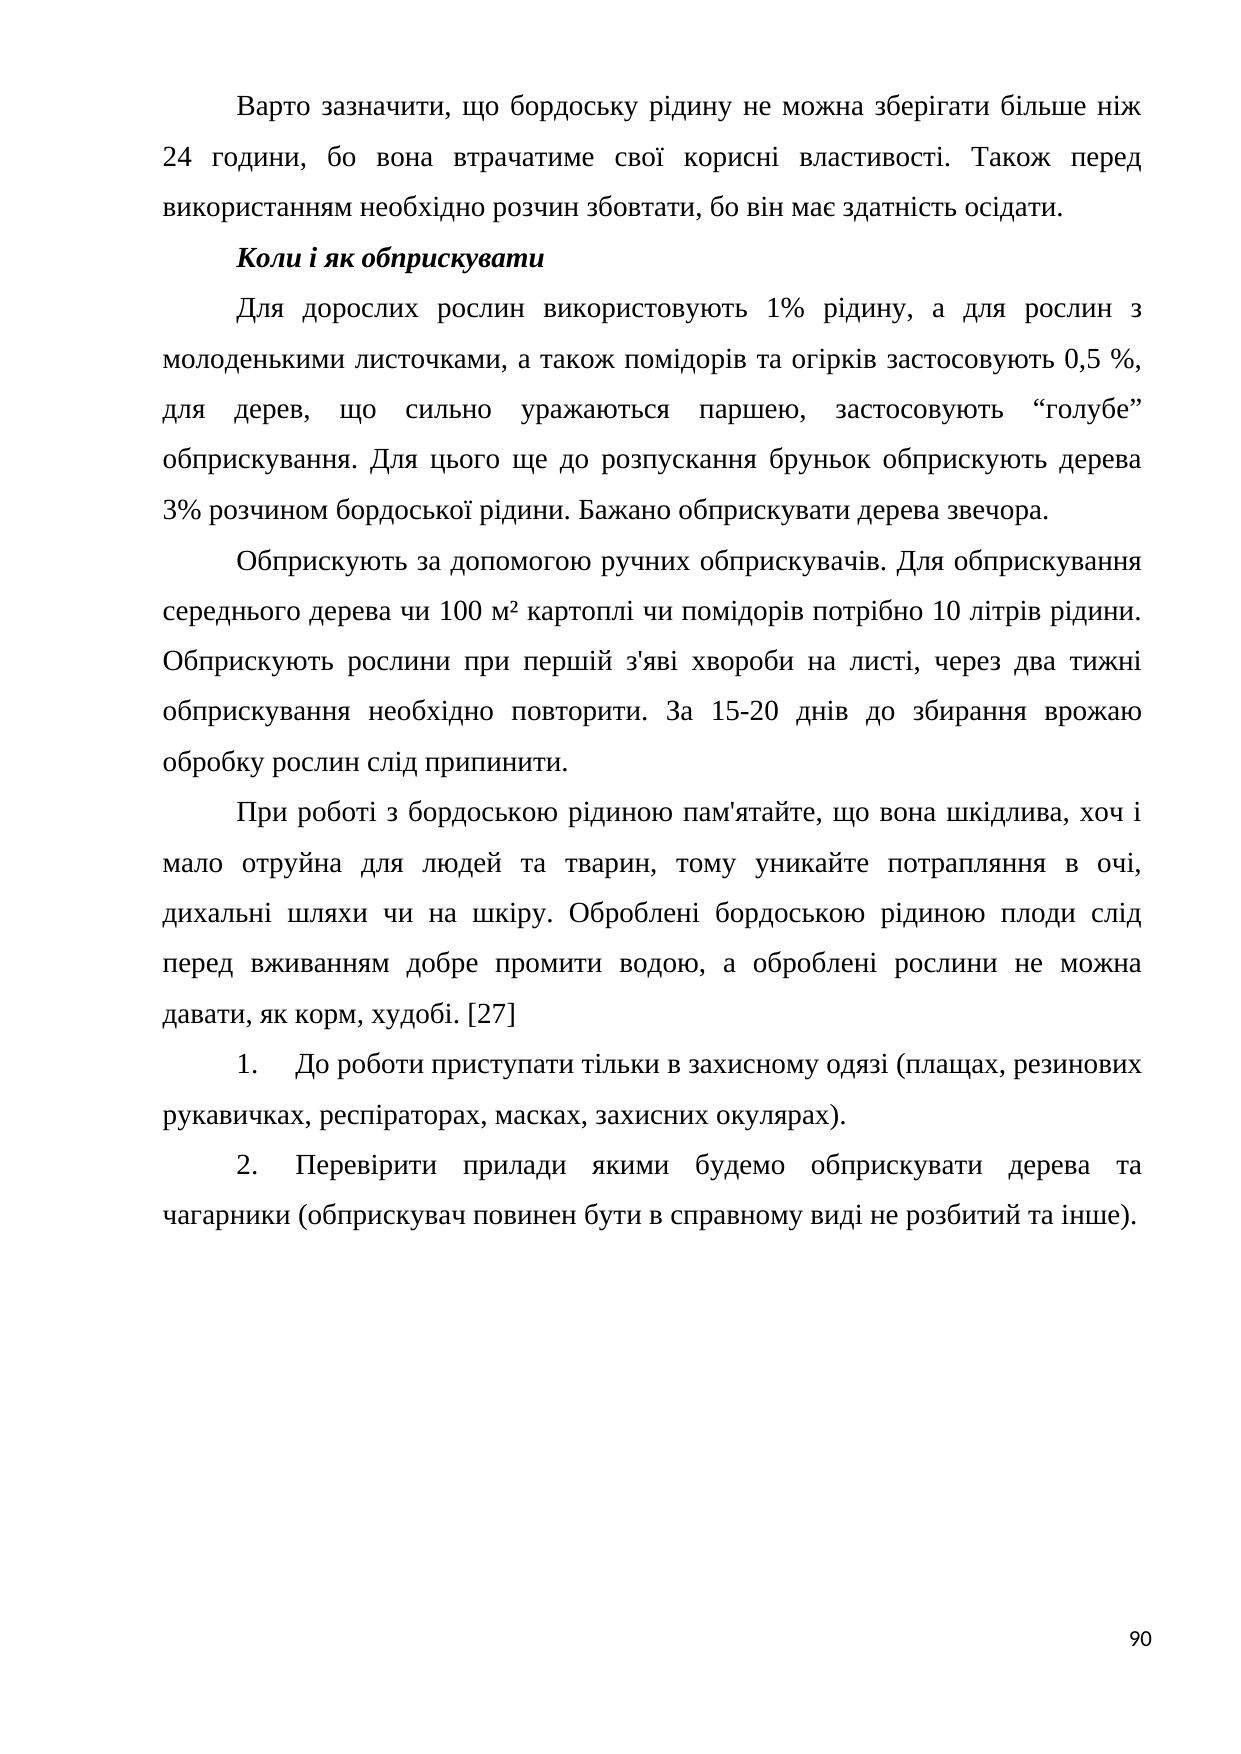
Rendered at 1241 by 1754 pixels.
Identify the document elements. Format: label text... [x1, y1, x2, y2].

text Коли і як обприскувати [162, 240, 1143, 273]
list До роботи приступати тільки в захисному одязі (плащах, резинових рукавичках, респіраторах, масках, захисних окулярах). [162, 1047, 1143, 1130]
text При роботі з бордоською рідиною пам'ятайте, що вона шкідлива, хоч і мало отруйна для людей та тварин, тому уникайте потрапляння в очі, дихальні шляхи чи на шкіру. Оброблені бордоською рідиною плоди слід перед вживанням добре промити водою, а оброблені рослини не можна давати, як корм, худобі. [27] [162, 794, 1143, 1029]
list Перевірити прилади якими будемо обприскувати дерева та чагарники (обприскувач повинен бути в справному виді не розбитий та інше). [162, 1147, 1143, 1231]
text Обприскують за допомогою ручних обприскувачів. Для обприскування середнього дерева чи 100 м² картоплі чи помідорів потрібно 10 літрів рідини. Обприскують рослини при першій з'яві хвороби на листі, через два тижні обприскування необхідно повторити. За 15-20 днів до збирання врожаю обробку рослин слід припинити. [162, 543, 1143, 777]
text Для дорослих рослин використовують 1% рідину, а для рослин з молоденькими листочками, а також помідорів та огірків застосовують 0,5 %, для дерев, що сильно уражаються паршею, застосовують “голубе” обприскування. Для цього ще до розпускання бруньок обприскують дерева 3% розчином бордоської рідини. Бажано обприскувати дерева звечора. [162, 291, 1143, 525]
text Варто зазначити, що бордоську рідину не можна зберігати більше ніж 24 години, бо вона втрачатиме свої корисні властивості. Також перед використанням необхідно розчин збовтати, бо він має здатність осідати. [162, 88, 1143, 223]
